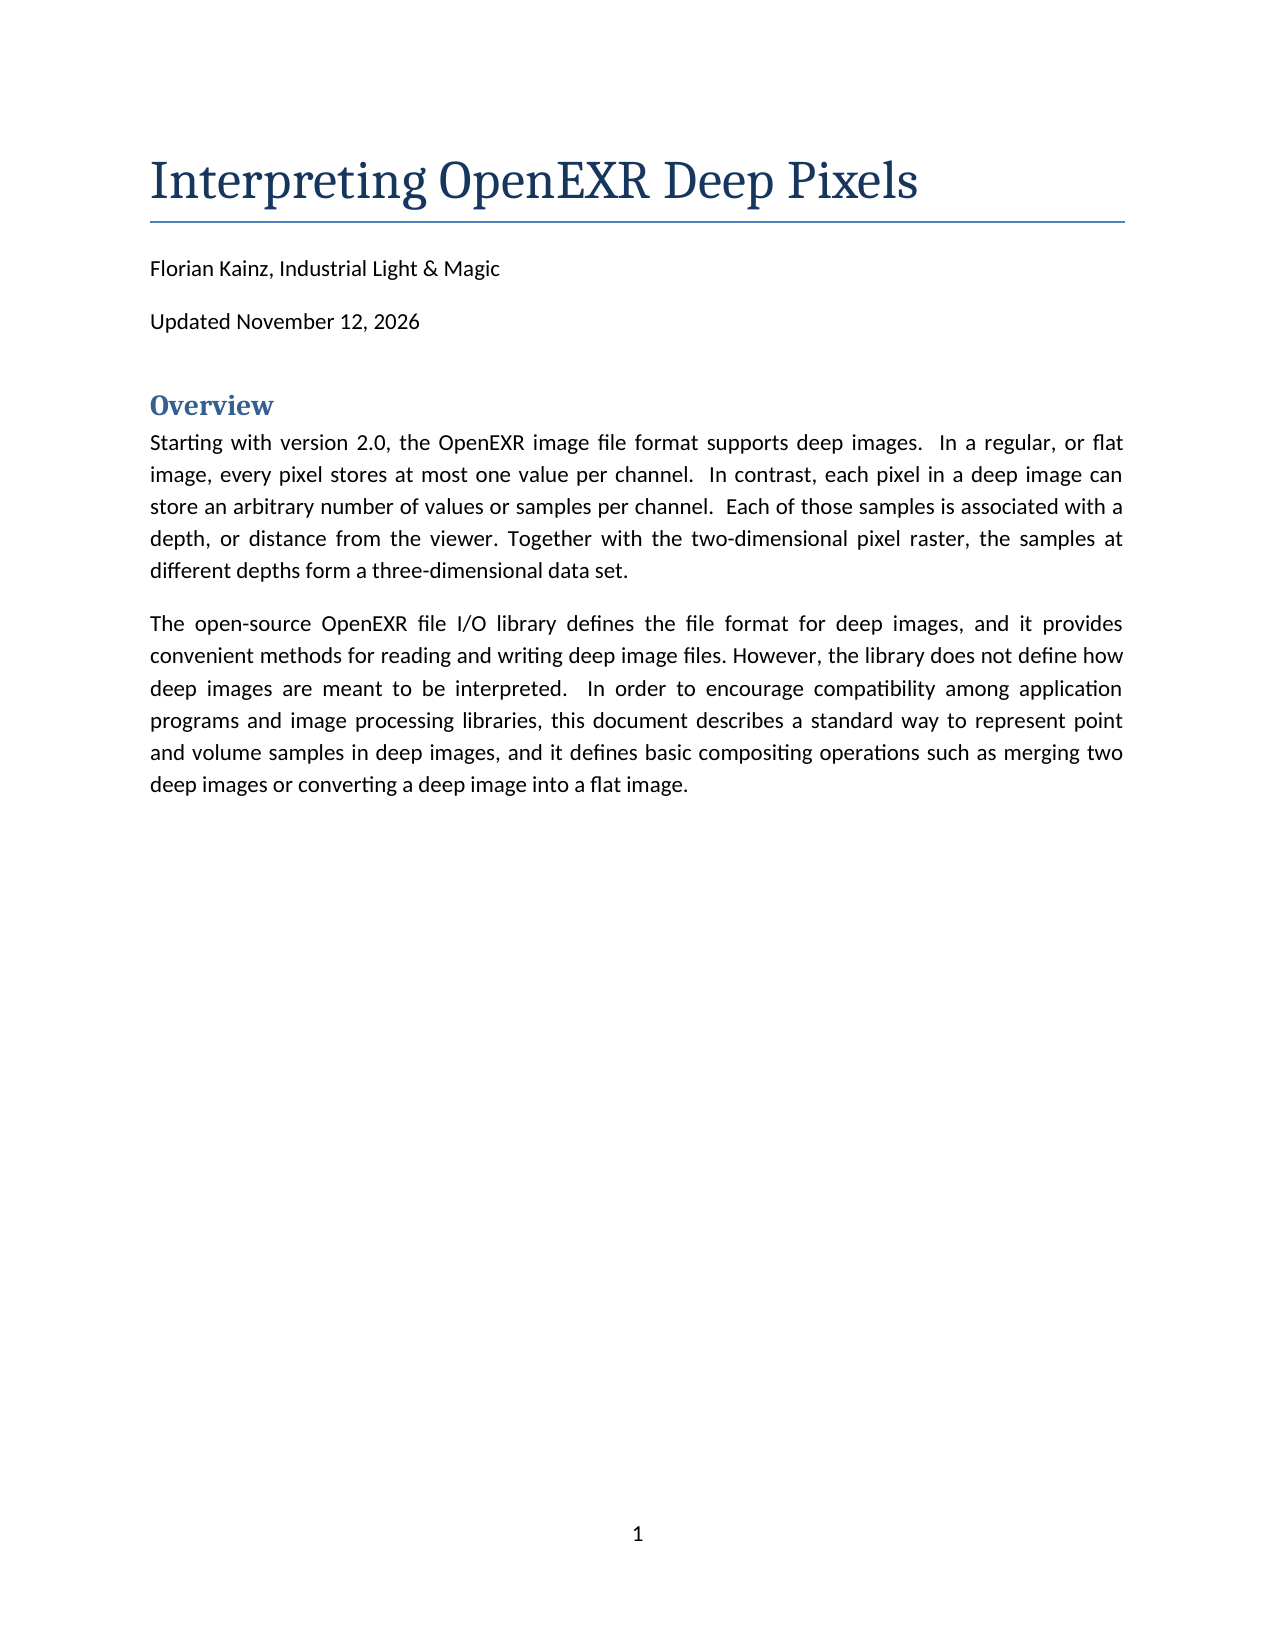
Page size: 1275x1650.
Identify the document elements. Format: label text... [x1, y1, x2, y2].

text Florian Kainz, Industrial Light & Magic [150, 254, 1125, 282]
text Starting with version 2.0, the OpenEXR image file format supports deep images. In a regular, or flat image, every pixel stores at most one value per channel. In contrast, each pixel in a deep image can store an arbitrary number of values or samples per channel. Each of those samples is associated with a depth, or distance from the viewer. Together with the two-dimensional pixel raster, the samples at different depths form a three-dimensional data set. [150, 428, 1125, 584]
title Interpreting OpenEXR Deep Pixels [150, 150, 1125, 221]
subtitle Overview [150, 389, 1125, 423]
text The open-source OpenEXR file I/O library defines the file format for deep images, and it provides convenient methods for reading and writing deep image files. However, the library does not define how deep images are meant to be interpreted. In order to encourage compatibility among application programs and image processing libraries, this document describes a standard way to represent point and volume samples in deep images, and it defines basic compositing operations such as merging two deep images or converting a deep image into a flat image. [150, 609, 1125, 798]
text Updated [150, 307, 1125, 335]
